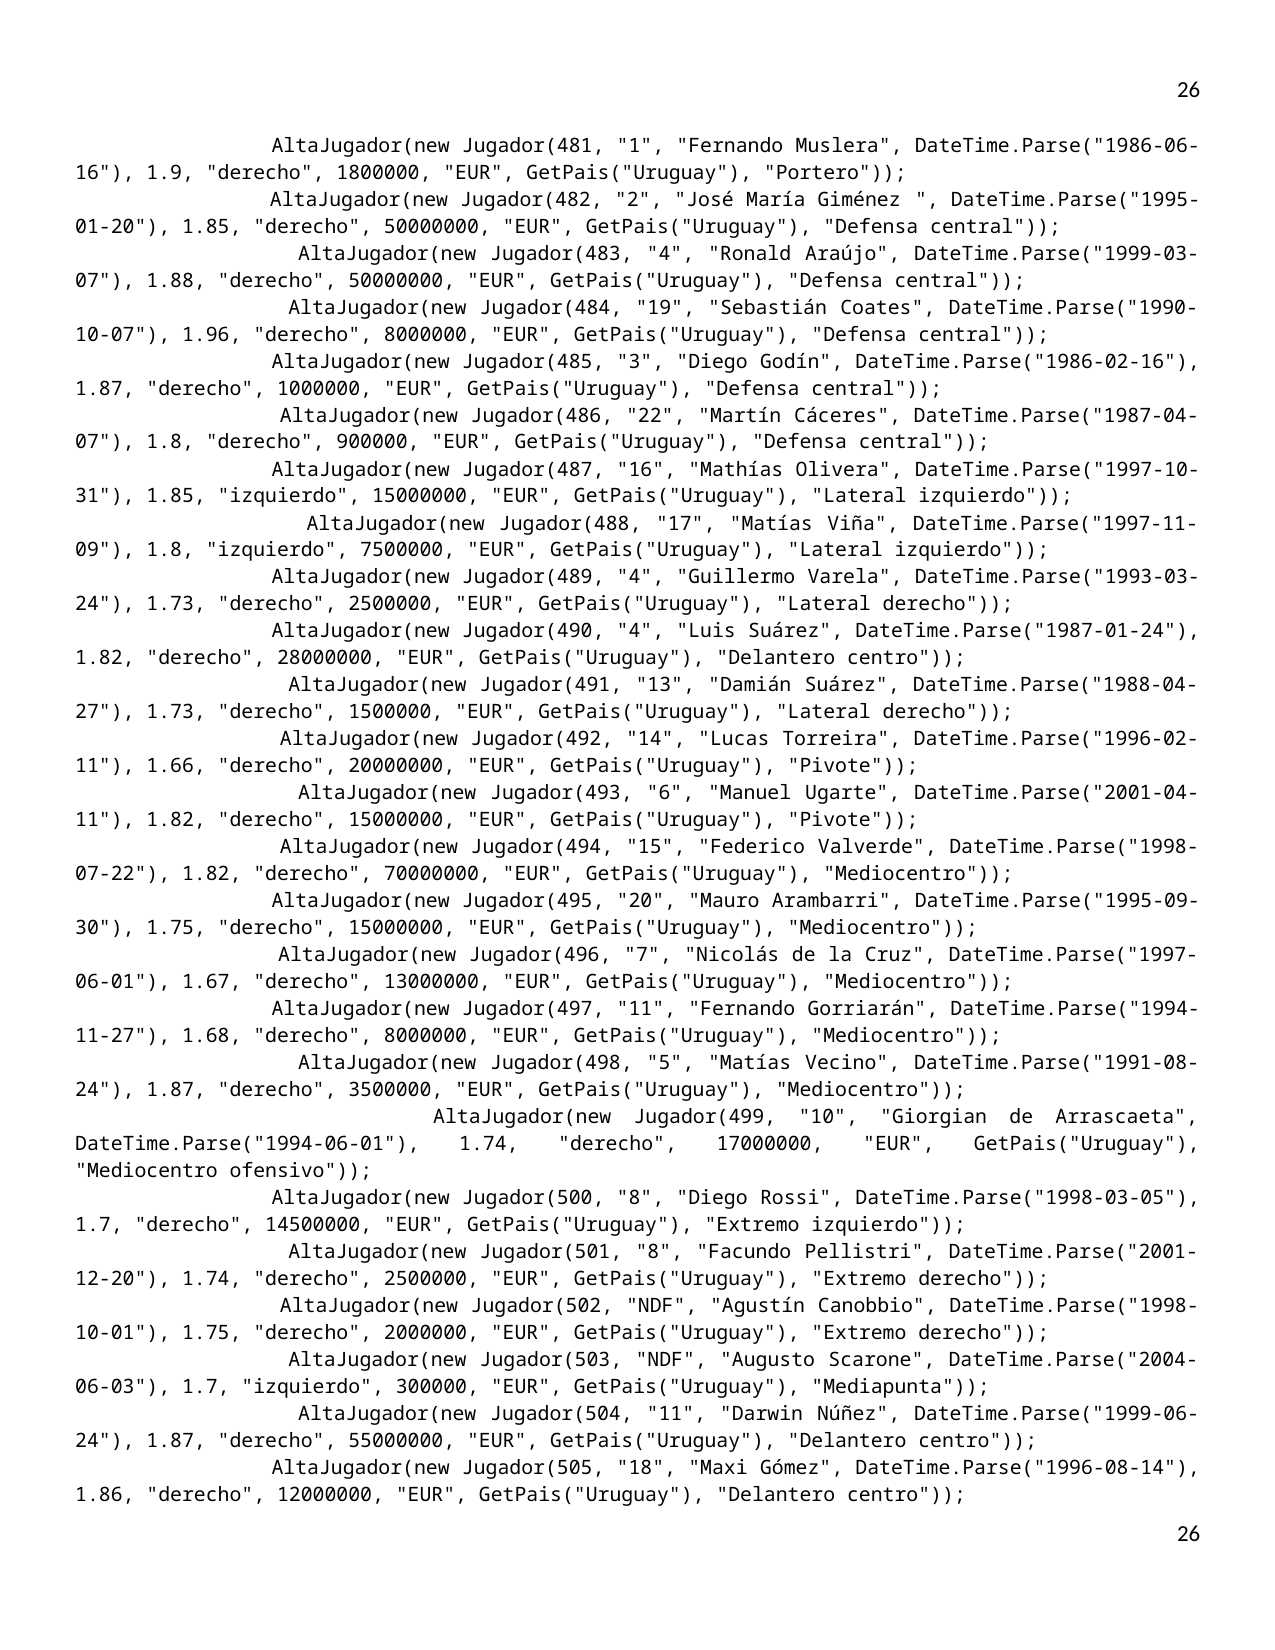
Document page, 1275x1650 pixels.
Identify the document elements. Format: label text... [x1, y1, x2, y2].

text AltaJugador(new Jugador(492, "14", "Lucas Torreira", DateTime.Parse("1996-02-11"), 1.66, "derecho", 20000000, "EUR", GetPais("Uruguay"), "Pivote")); [75, 724, 1200, 778]
text AltaJugador(new Jugador(489, "4", "Guillermo Varela", DateTime.Parse("1993-03-24"), 1.73, "derecho", 2500000, "EUR", GetPais("Uruguay"), "Lateral derecho")); [75, 563, 1200, 617]
text AltaJugador(new Jugador(491, "13", "Damián Suárez", DateTime.Parse("1988-04-27"), 1.73, "derecho", 1500000, "EUR", GetPais("Uruguay"), "Lateral derecho")); [75, 671, 1200, 724]
text AltaJugador(new Jugador(482, "2", "José María Giménez ", DateTime.Parse("1995-01-20"), 1.85, "derecho", 50000000, "EUR", GetPais("Uruguay"), "Defensa central")); [75, 185, 1200, 239]
text AltaJugador(new Jugador(490, "4", "Luis Suárez", DateTime.Parse("1987-01-24"), 1.82, "derecho", 28000000, "EUR", GetPais("Uruguay"), "Delantero centro")); [75, 617, 1200, 671]
text AltaJugador(new Jugador(504, "11", "Darwin Núñez", DateTime.Parse("1999-06-24"), 1.87, "derecho", 55000000, "EUR", GetPais("Uruguay"), "Delantero centro")); [75, 1399, 1200, 1453]
text AltaJugador(new Jugador(502, "NDF", "Agustín Canobbio", DateTime.Parse("1998-10-01"), 1.75, "derecho", 2000000, "EUR", GetPais("Uruguay"), "Extremo derecho")); [75, 1291, 1200, 1345]
text AltaJugador(new Jugador(487, "16", "Mathías Olivera", DateTime.Parse("1997-10-31"), 1.85, "izquierdo", 15000000, "EUR", GetPais("Uruguay"), "Lateral izquierdo")); [75, 455, 1200, 509]
text AltaJugador(new Jugador(486, "22", "Martín Cáceres", DateTime.Parse("1987-04-07"), 1.8, "derecho", 900000, "EUR", GetPais("Uruguay"), "Defensa central")); [75, 401, 1200, 455]
text AltaJugador(new Jugador(494, "15", "Federico Valverde", DateTime.Parse("1998-07-22"), 1.82, "derecho", 70000000, "EUR", GetPais("Uruguay"), "Mediocentro")); [75, 832, 1200, 886]
text AltaJugador(new Jugador(497, "11", "Fernando Gorriarán", DateTime.Parse("1994-11-27"), 1.68, "derecho", 8000000, "EUR", GetPais("Uruguay"), "Mediocentro")); [75, 994, 1200, 1048]
text AltaJugador(new Jugador(505, "18", "Maxi Gómez", DateTime.Parse("1996-08-14"), 1.86, "derecho", 12000000, "EUR", GetPais("Uruguay"), "Delantero centro")); [75, 1453, 1200, 1507]
text AltaJugador(new Jugador(503, "NDF", "Augusto Scarone", DateTime.Parse("2004-06-03"), 1.7, "izquierdo", 300000, "EUR", GetPais("Uruguay"), "Mediapunta")); [75, 1345, 1200, 1399]
text AltaJugador(new Jugador(481, "1", "Fernando Muslera", DateTime.Parse("1986-06-16"), 1.9, "derecho", 1800000, "EUR", GetPais("Uruguay"), "Portero")); [75, 131, 1200, 185]
text AltaJugador(new Jugador(496, "7", "Nicolás de la Cruz", DateTime.Parse("1997-06-01"), 1.67, "derecho", 13000000, "EUR", GetPais("Uruguay"), "Mediocentro")); [75, 940, 1200, 994]
text AltaJugador(new Jugador(483, "4", "Ronald Araújo", DateTime.Parse("1999-03-07"), 1.88, "derecho", 50000000, "EUR", GetPais("Uruguay"), "Defensa central")); [75, 239, 1200, 293]
text AltaJugador(new Jugador(498, "5", "Matías Vecino", DateTime.Parse("1991-08-24"), 1.87, "derecho", 3500000, "EUR", GetPais("Uruguay"), "Mediocentro")); [75, 1048, 1200, 1102]
text AltaJugador(new Jugador(495, "20", "Mauro Arambarri", DateTime.Parse("1995-09-30"), 1.75, "derecho", 15000000, "EUR", GetPais("Uruguay"), "Mediocentro")); [75, 886, 1200, 940]
text AltaJugador(new Jugador(485, "3", "Diego Godín", DateTime.Parse("1986-02-16"), 1.87, "derecho", 1000000, "EUR", GetPais("Uruguay"), "Defensa central")); [75, 347, 1200, 401]
text AltaJugador(new Jugador(484, "19", "Sebastián Coates", DateTime.Parse("1990-10-07"), 1.96, "derecho", 8000000, "EUR", GetPais("Uruguay"), "Defensa central")); [75, 293, 1200, 347]
text AltaJugador(new Jugador(488, "17", "Matías Viña", DateTime.Parse("1997-11-09"), 1.8, "izquierdo", 7500000, "EUR", GetPais("Uruguay"), "Lateral izquierdo")); [75, 509, 1200, 563]
text AltaJugador(new Jugador(493, "6", "Manuel Ugarte", DateTime.Parse("2001-04-11"), 1.82, "derecho", 15000000, "EUR", GetPais("Uruguay"), "Pivote")); [75, 778, 1200, 832]
